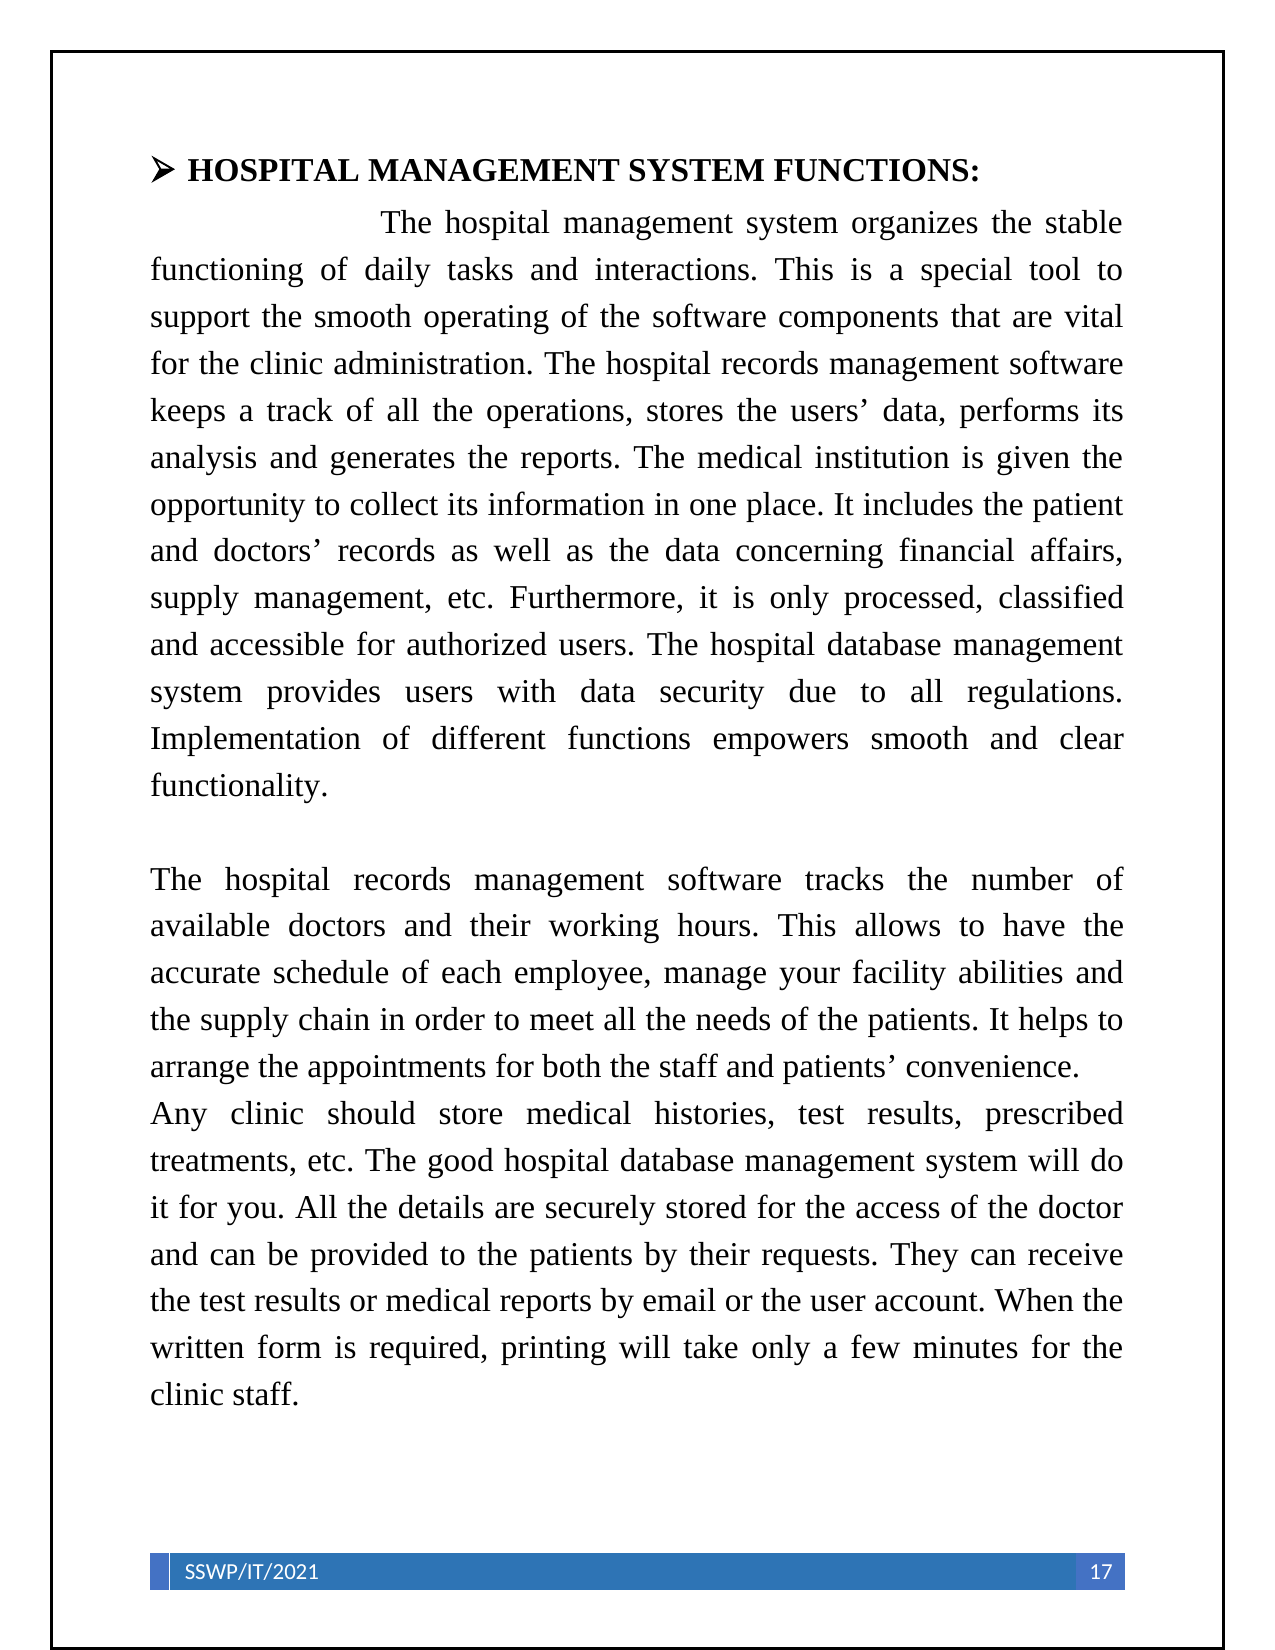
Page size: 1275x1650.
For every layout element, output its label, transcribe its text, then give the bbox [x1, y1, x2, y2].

text The hospital management system organizes the stable functioning of daily tasks and interactions. This is a special tool to support the smooth operating of the software components that are vital for the clinic administration. The hospital records management software keeps a track of all the operations, stores the users’ data, performs its analysis and generates the reports. The medical institution is given the opportunity to collect its information in one place. It includes the patient and doctors’ records as well as the data concerning financial affairs, supply management, etc. Furthermore, it is only processed, classified and accessible for authorized users. The hospital database management system provides users with data security due to all regulations. Implementation of different functions empowers smooth and clear functionality. [150, 607, 1125, 1217]
text The hospital records management software tracks the number of available doctors and their working hours. This allows to have the accurate schedule of each employee, manage your facility abilities and the supply chain in order to meet all the needs of the patients. It helps to arrange the appointments for both the staff and patients’ convenience. [150, 1264, 1125, 1498]
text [150, 150, 1125, 533]
subtitle HOSPITAL MANAGEMENT SYSTEM FUNCTIONS: [150, 563, 1125, 602]
